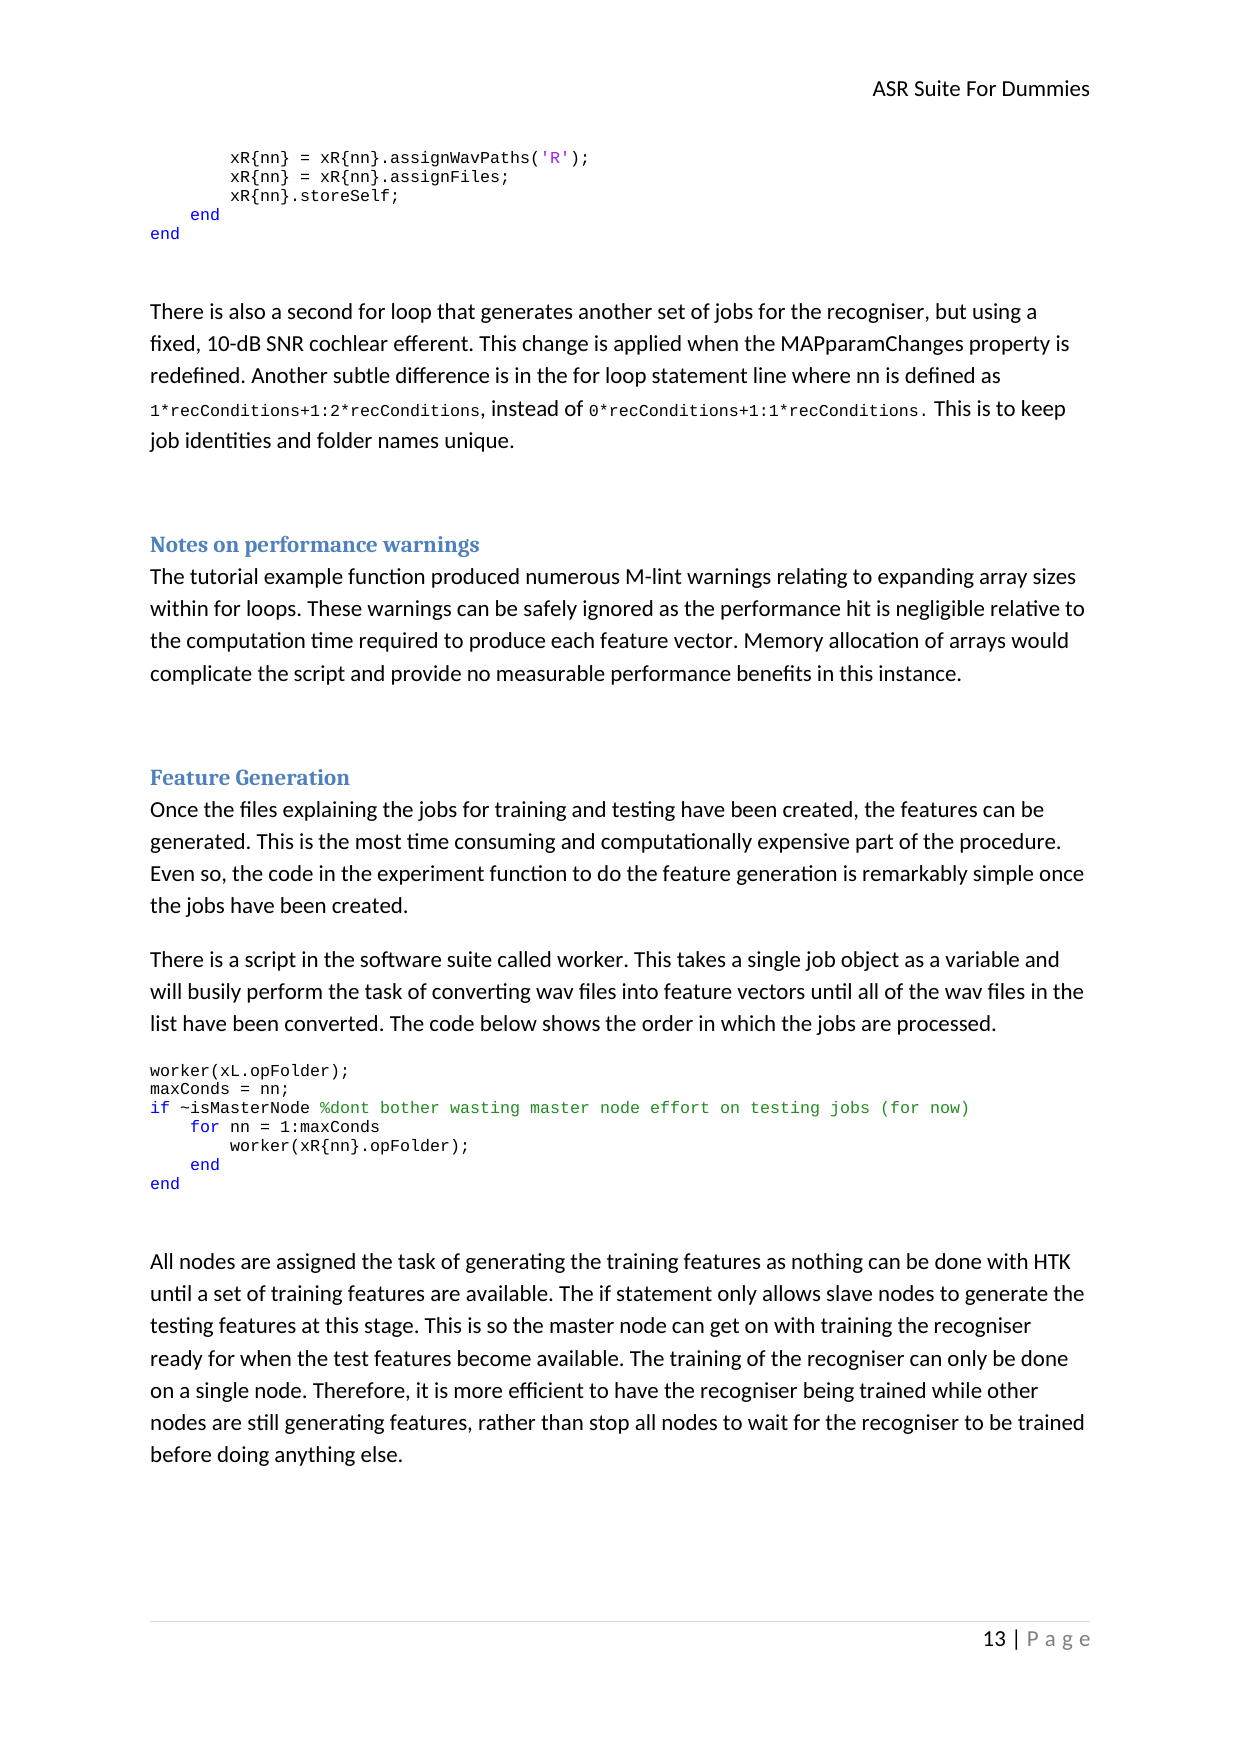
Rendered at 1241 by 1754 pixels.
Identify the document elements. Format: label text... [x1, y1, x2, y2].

text for nn = 1:maxConds [150, 1119, 1090, 1137]
text The tutorial example function produced numerous M-lint warnings relating to expanding array sizes within for loops. These warnings can be safely ignored as the performance hit is negligible relative to the computation time required to produce each feature vector. Memory allocation of arrays would complicate the script and provide no measurable performance benefits in this instance. [150, 562, 1090, 687]
text worker(xL.opFolder); [150, 1062, 1090, 1081]
text end [150, 1156, 1090, 1175]
text worker(xR{nn}.opFolder); [150, 1137, 1090, 1156]
subtitle Feature Generation [150, 765, 1090, 791]
text xR{nn} = xR{nn}.assignWavPaths('R'); [150, 150, 1090, 169]
text All nodes are assigned the task of generating the training features as nothing can be done with HTK until a set of training features are available. The if statement only allows slave nodes to generate the testing features at this stage. This is so the master node can get on with training the recogniser ready for when the test features become available. The training of the recogniser can only be done on a single node. Therefore, it is more efficient to have the recogniser being trained while other nodes are still generating features, rather than stop all nodes to wait for the recogniser to be trained before doing anything else. [150, 1247, 1090, 1468]
text if ~isMasterNode %dont bother wasting master node effort on testing jobs (for now) [150, 1100, 1090, 1119]
text end [150, 1175, 1090, 1194]
subtitle Notes on performance warnings [150, 532, 1090, 558]
text xR{nn} = xR{nn}.assignFiles; [150, 169, 1090, 188]
text end [150, 225, 1090, 244]
text There is a script in the software suite called worker. This takes a single job object as a variable and will busily perform the task of converting wav files into feature vectors until all of the wav files in the list have been converted. The code below shows the order in which the jobs are processed. [150, 945, 1090, 1037]
text There is also a second for loop that generates another set of jobs for the recogniser, but using a fixed, 10-dB SNR cochlear efferent. This change is applied when the MAPparamChanges property is redefined. Another subtle difference is in the for loop statement line where nn is defined as 1*recConditions+1:2*recConditions, instead of 0*recConditions+1:1*recConditions. This is to keep job identities and folder names unique. [150, 297, 1090, 454]
text maxConds = nn; [150, 1081, 1090, 1100]
text Once the files explaining the jobs for training and testing have been created, the features can be generated. This is the most time consuming and computationally expensive part of the procedure. Even so, the code in the experiment function to do the feature generation is remarkably simple once the jobs have been created. [150, 795, 1090, 920]
text xR{nn}.storeSelf; [150, 188, 1090, 207]
text end [150, 207, 1090, 225]
